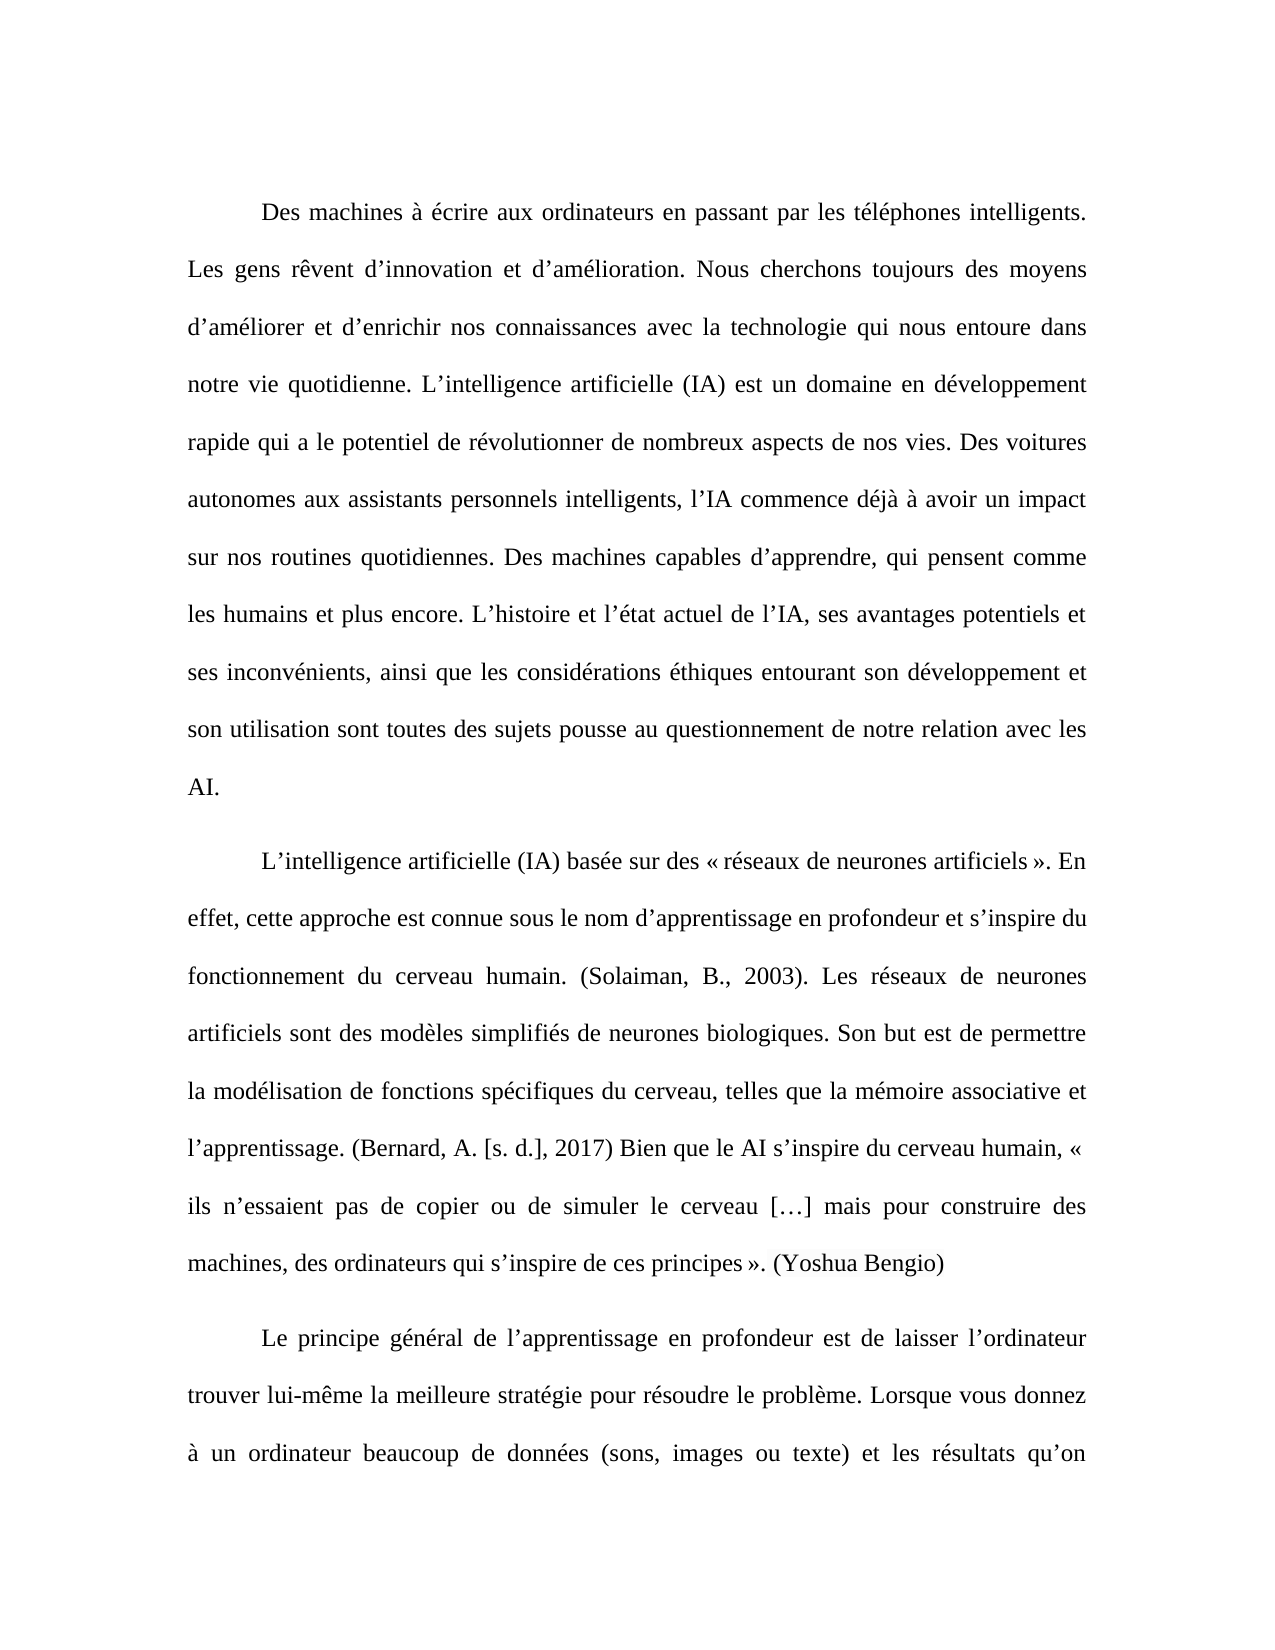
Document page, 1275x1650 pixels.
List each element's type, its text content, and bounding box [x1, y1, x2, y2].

text L’intelligence artificielle (IA) basée sur des « réseaux de neurones artificiels ». En effet, cette approche est connue sous le nom d’apprentissage en profondeur et s’inspire du fonctionnement du cerveau humain. (Solaiman, B., 2003). Les réseaux de neurones artificiels sont des modèles simplifiés de neurones biologiques. Son but est de permettre la modélisation de fonctions spécifiques du cerveau, telles que la mémoire associative et l’apprentissage. (Bernard, A. [s. d.], 2017) Bien que le AI s’inspire du cerveau humain, « ils n’essaient pas de copier ou de simuler le cerveau […] mais pour construire des machines, des ordinateurs qui s’inspire de ces principes ». (Yoshua Bengio) [187, 846, 1087, 1277]
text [187, 1323, 1087, 1466]
text Des machines à écrire aux ordinateurs en passant par les téléphones intelligents. Les gens rêvent d’innovation et d’amélioration. Nous cherchons toujours des moyens d’améliorer et d’enrichir nos connaissances avec la technologie qui nous entoure dans notre vie quotidienne. L’intelligence artificielle (IA) est un domaine en développement rapide qui a le potentiel de révolutionner de nombreux aspects de nos vies. Des voitures autonomes aux assistants personnels intelligents, l’IA commence déjà à avoir un impact sur nos routines quotidiennes. Des machines capables d’apprendre, qui pensent comme les humains et plus encore. L’histoire et l’état actuel de l’IA, ses avantages potentiels et ses inconvénients, ainsi que les considérations éthiques entourant son développement et son utilisation sont toutes des sujets pousse au questionnement de notre relation avec les AI. [187, 197, 1087, 801]
